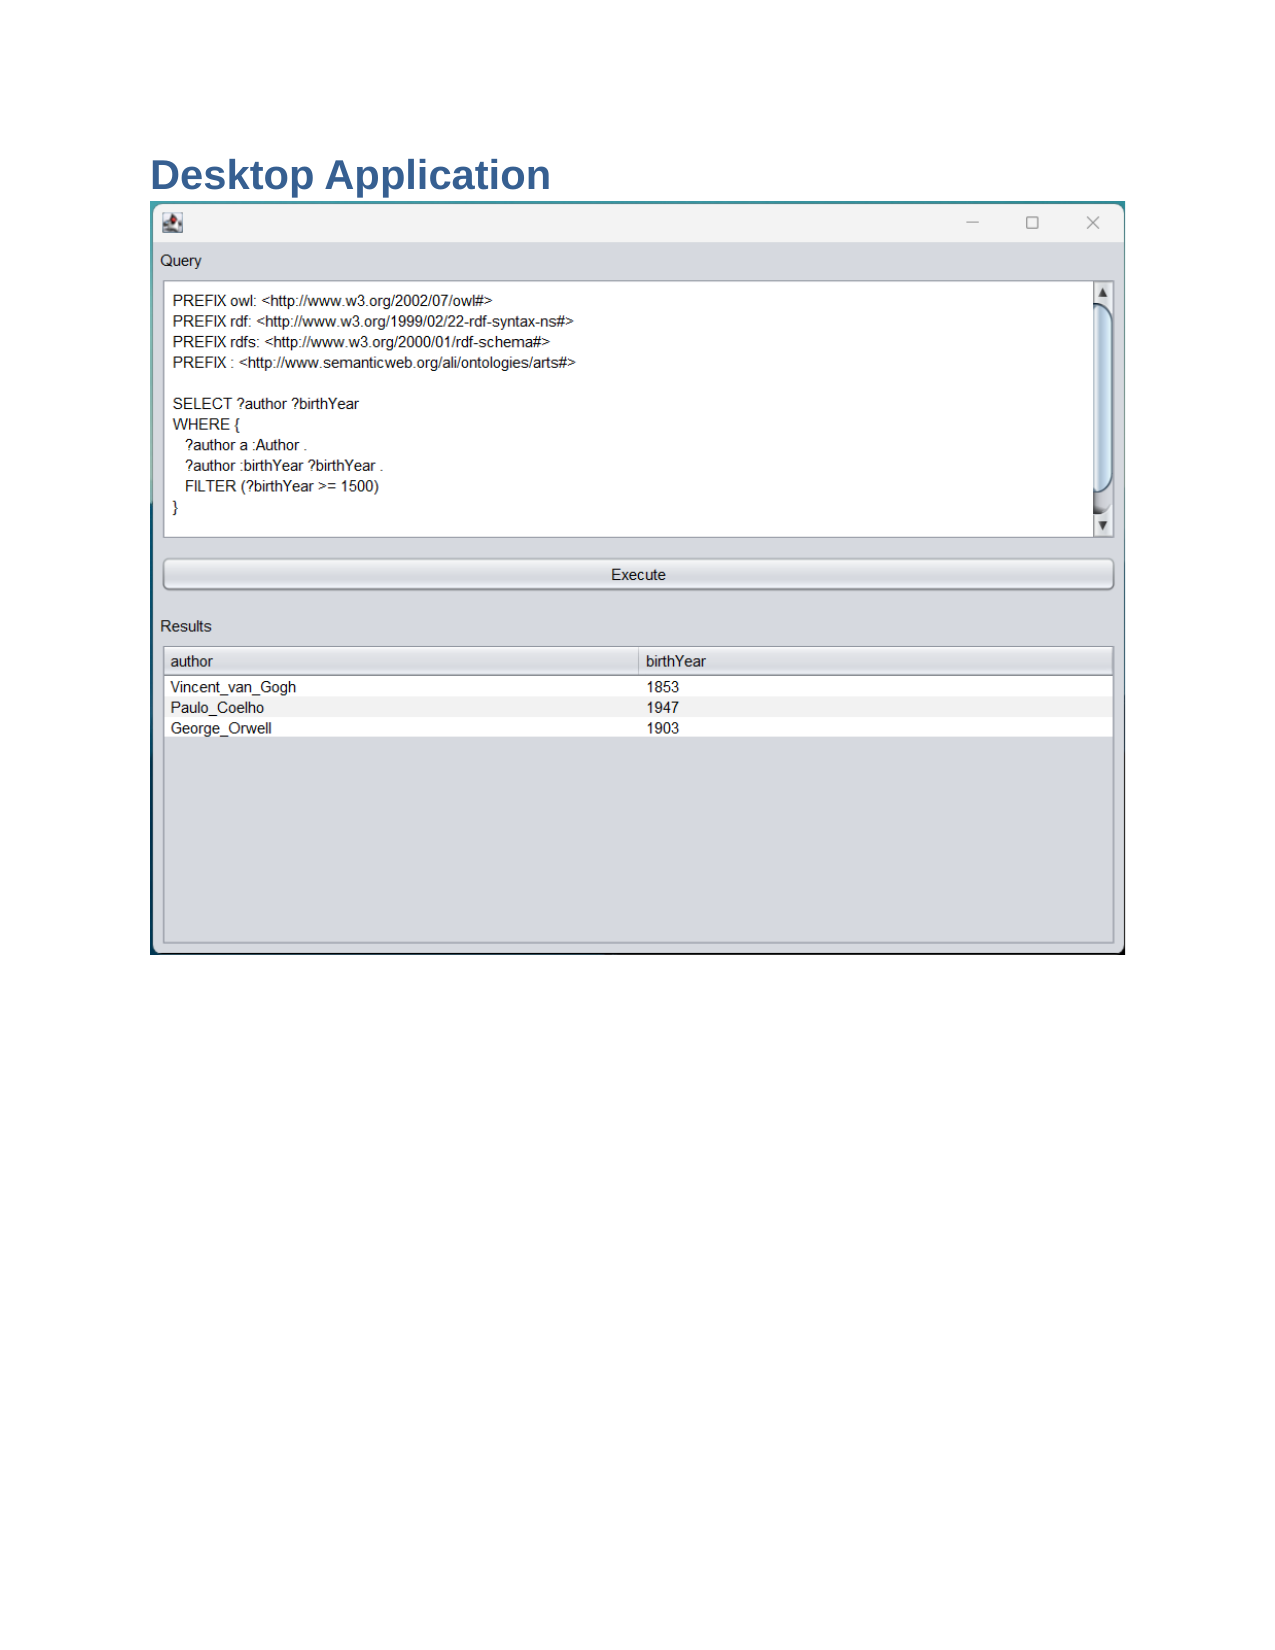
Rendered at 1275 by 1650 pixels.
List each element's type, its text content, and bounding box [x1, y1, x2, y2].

picture [150, 201, 1125, 955]
subtitle Desktop Application [150, 150, 1125, 198]
